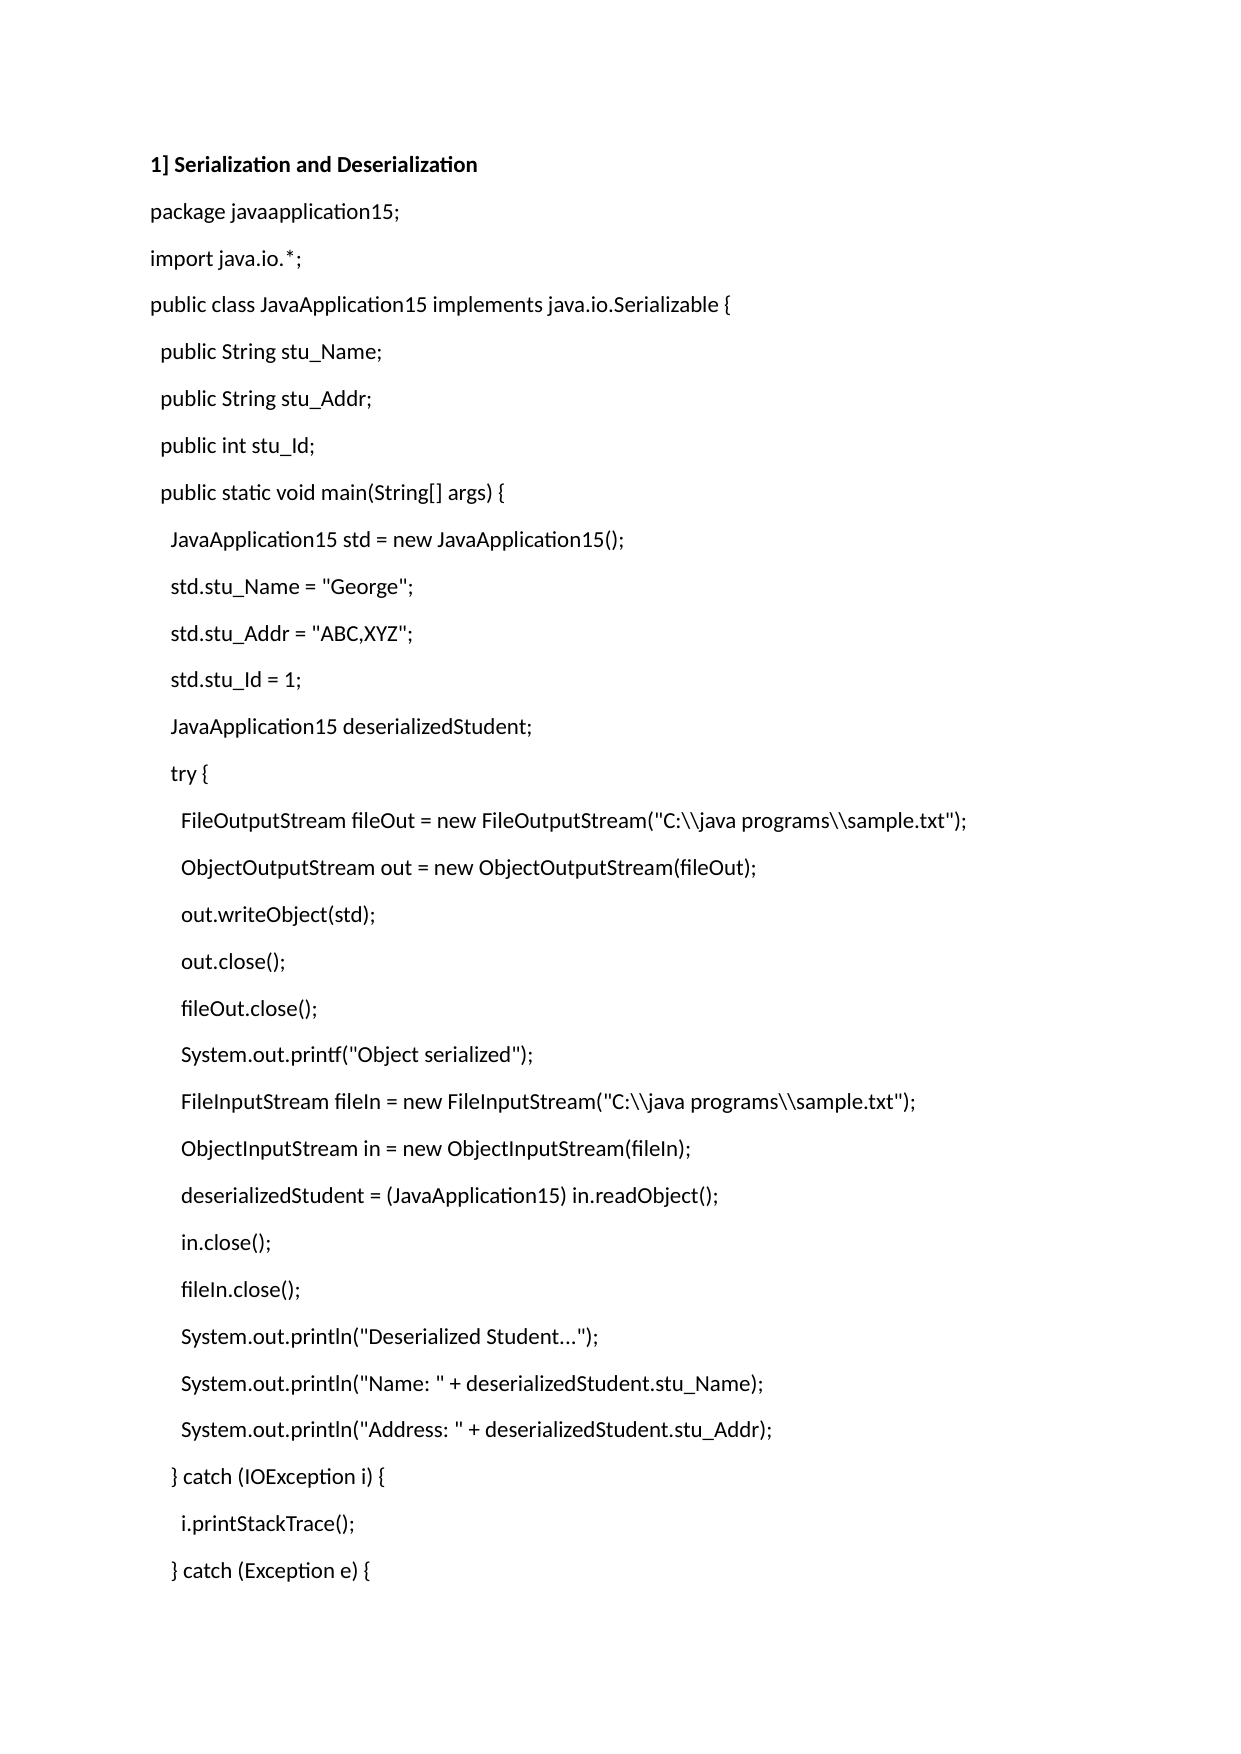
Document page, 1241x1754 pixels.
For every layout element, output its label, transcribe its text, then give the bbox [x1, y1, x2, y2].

text public String stu_Addr; [150, 384, 1090, 412]
text public int stu_Id; [150, 431, 1090, 459]
text import java.io.*; [150, 244, 1090, 272]
text out.close(); [150, 947, 1090, 975]
text } catch (IOException i) { [150, 1462, 1090, 1491]
text FileOutputStream fileOut = new FileOutputStream("C:\\java programs\\sample.txt"); [150, 806, 1090, 834]
text std.stu_Name = "George"; [150, 572, 1090, 600]
text System.out.println("Address: " + deserializedStudent.stu_Addr); [150, 1416, 1090, 1444]
text } catch (Exception e) { [150, 1556, 1090, 1584]
text 1] Serialization and Deserialization [150, 150, 1090, 178]
text try { [150, 759, 1090, 787]
text public static void main(String[] args) { [150, 478, 1090, 506]
text in.close(); [150, 1228, 1090, 1256]
text ObjectOutputStream out = new ObjectOutputStream(fileOut); [150, 853, 1090, 881]
text fileOut.close(); [150, 994, 1090, 1022]
text out.writeObject(std); [150, 900, 1090, 928]
text JavaApplication15 std = new JavaApplication15(); [150, 525, 1090, 553]
text JavaApplication15 deserializedStudent; [150, 712, 1090, 741]
text FileInputStream fileIn = new FileInputStream("C:\\java programs\\sample.txt"); [150, 1087, 1090, 1116]
text public String stu_Name; [150, 337, 1090, 366]
text System.out.printf("Object serialized"); [150, 1041, 1090, 1069]
text std.stu_Id = 1; [150, 666, 1090, 694]
text deserializedStudent = (JavaApplication15) in.readObject(); [150, 1181, 1090, 1209]
text i.printStackTrace(); [150, 1509, 1090, 1537]
text package javaapplication15; [150, 197, 1090, 225]
text std.stu_Addr = "ABC,XYZ"; [150, 619, 1090, 647]
text fileIn.close(); [150, 1275, 1090, 1303]
text ObjectInputStream in = new ObjectInputStream(fileIn); [150, 1134, 1090, 1162]
text System.out.println("Name: " + deserializedStudent.stu_Name); [150, 1369, 1090, 1397]
text public class JavaApplication15 implements java.io.Serializable { [150, 291, 1090, 319]
text System.out.println("Deserialized Student..."); [150, 1322, 1090, 1350]
